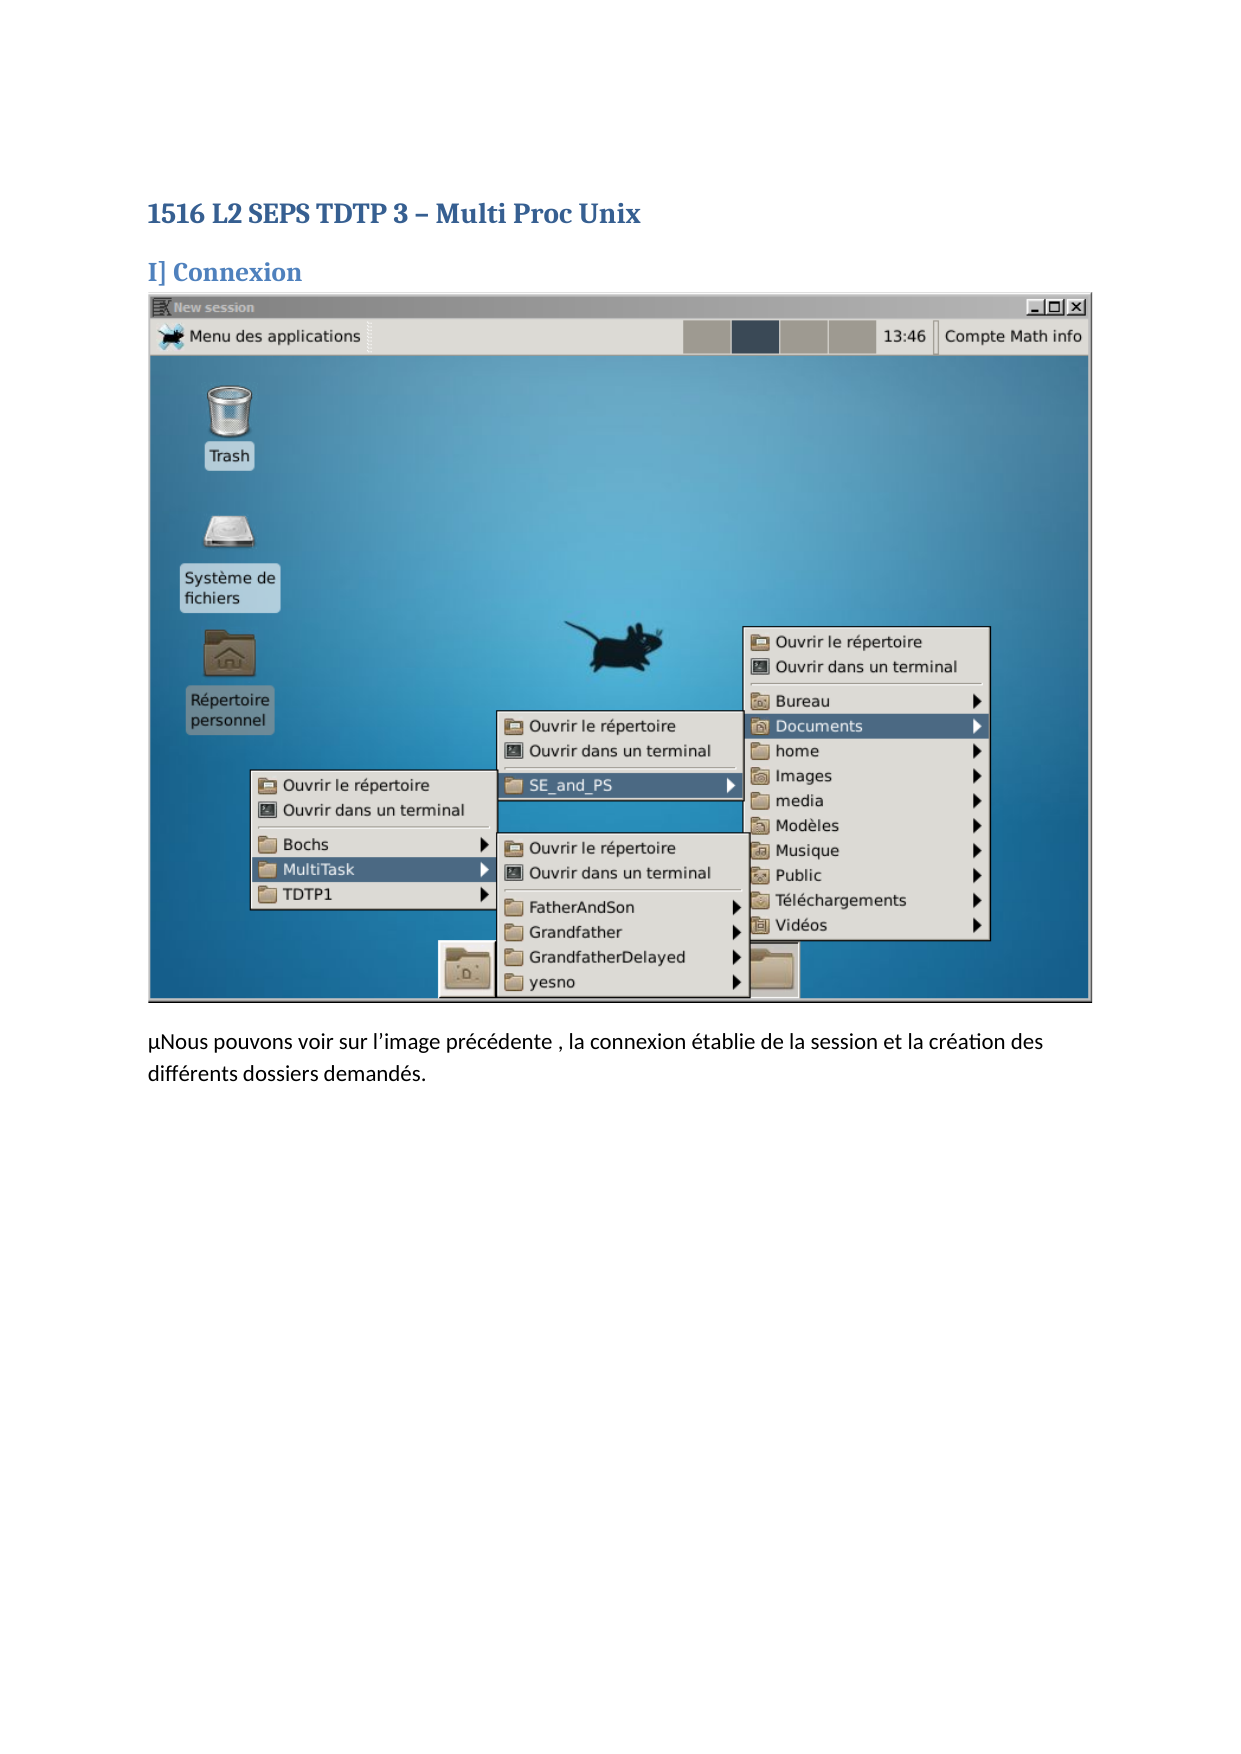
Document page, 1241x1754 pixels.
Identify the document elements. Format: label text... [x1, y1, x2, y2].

subtitle 1516 L2 SEPS TDTP 3 – Multi Proc Unix [148, 198, 1093, 231]
text µNous pouvons voir sur l’image précédente , la connexion établie de la session et la création des différents dossiers demandés. [148, 1027, 1093, 1087]
picture [148, 292, 1093, 1003]
subtitle I] Connexion [148, 257, 1093, 288]
